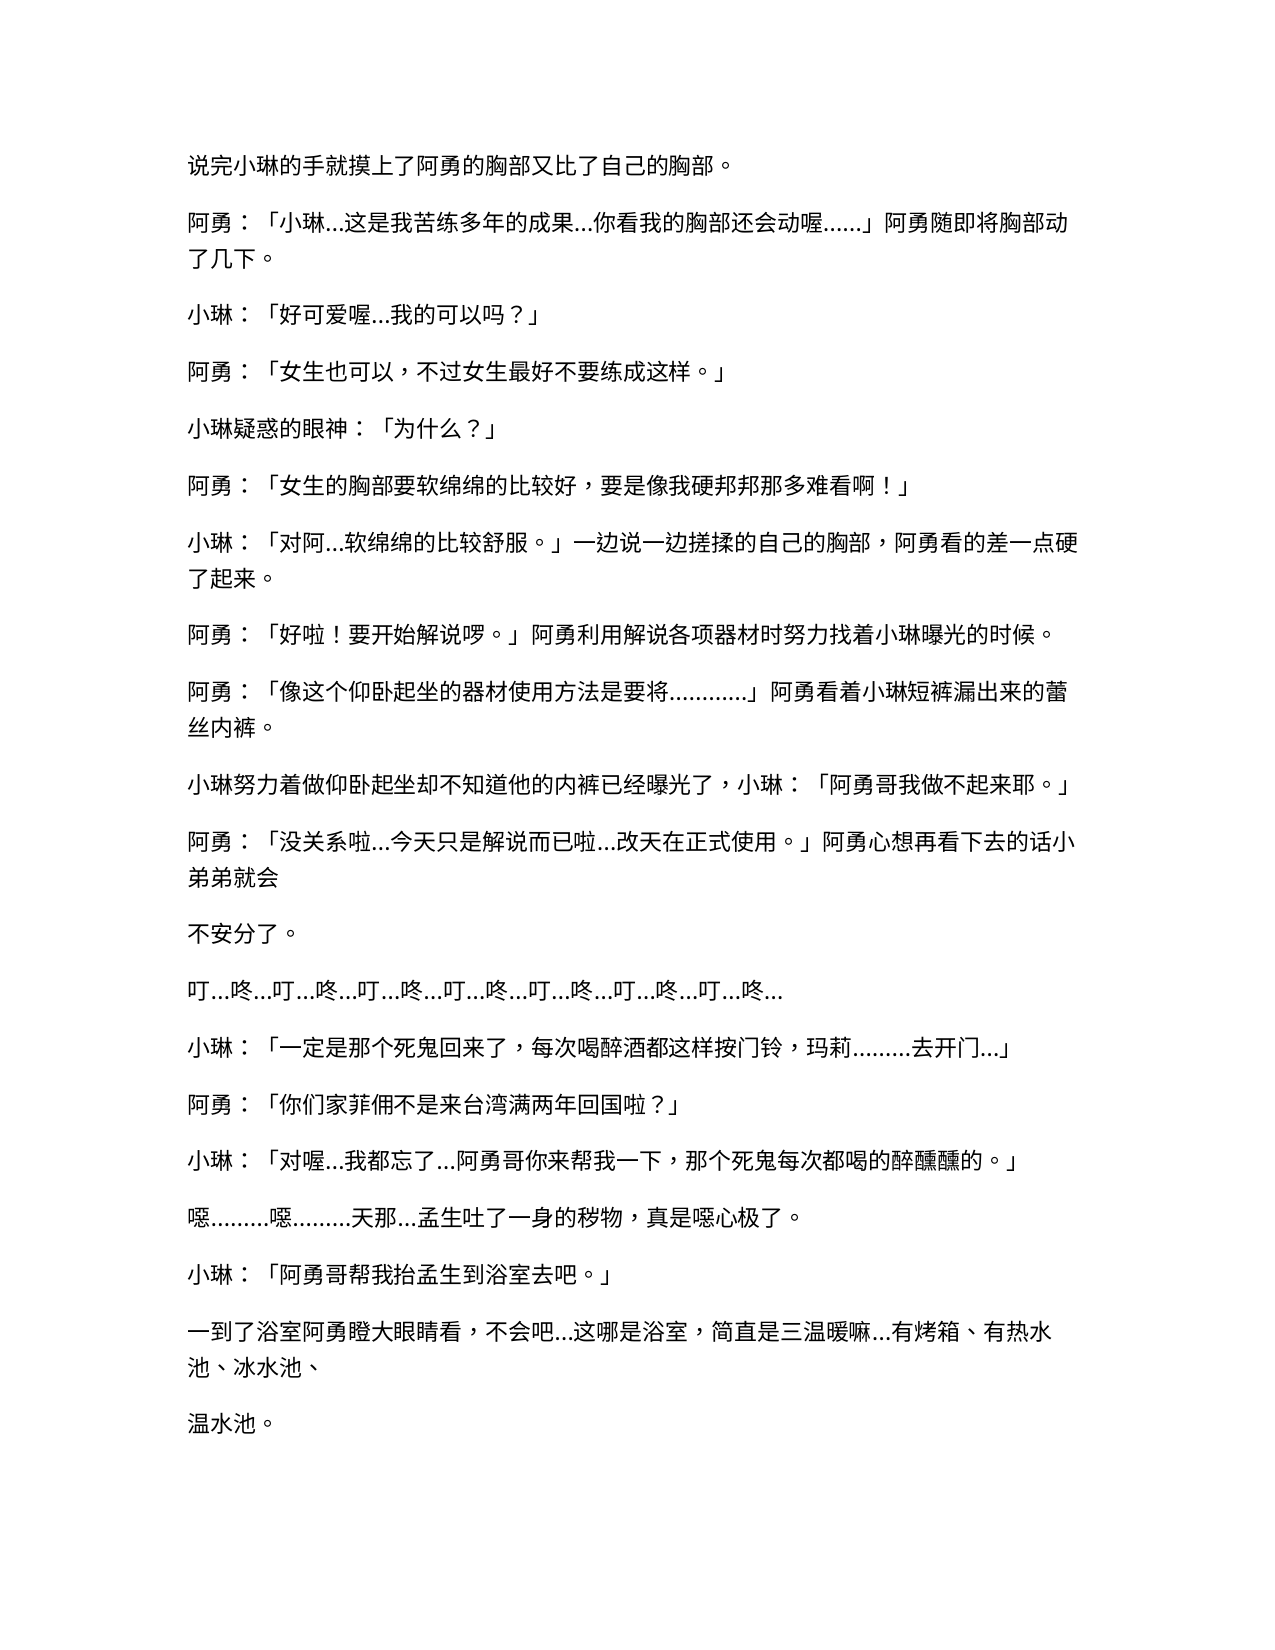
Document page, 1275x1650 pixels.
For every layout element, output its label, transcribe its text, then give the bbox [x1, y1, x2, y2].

text 小琳：「阿勇哥帮我抬孟生到浴室去吧。」 [187, 1259, 1087, 1290]
text 阿勇：「小琳…这是我苦练多年的成果…你看我的胸部还会动喔……」阿勇随即将胸部动了几下。 [187, 207, 1087, 274]
text 不安分了。 [187, 918, 1087, 949]
text 叮…咚…叮…咚…叮…咚…叮…咚…叮…咚…叮…咚…叮…咚… [187, 975, 1087, 1006]
text 小琳：「对喔…我都忘了…阿勇哥你来帮我一下，那个死鬼每次都喝的醉醺醺的。」 [187, 1145, 1087, 1177]
text 噁………噁………天那…孟生吐了一身的秽物，真是噁心极了。 [187, 1202, 1087, 1233]
text 一到了浴室阿勇瞪大眼睛看，不会吧…这哪是浴室，简直是三温暖嘛…有烤箱、有热水池、冰水池、 [187, 1316, 1087, 1383]
text 小琳：「一定是那个死鬼回来了，每次喝醉酒都这样按门铃，玛莉………去开门…」 [187, 1032, 1087, 1063]
text 阿勇：「你们家菲佣不是来台湾满两年回国啦？」 [187, 1088, 1087, 1120]
text 阿勇：「没关系啦…今天只是解说而已啦…改天在正式使用。」阿勇心想再看下去的话小弟弟就会 [187, 826, 1087, 893]
text 阿勇：「好啦！要开始解说啰。」阿勇利用解说各项器材时努力找着小琳曝光的时候。 [187, 619, 1087, 651]
text 说完小琳的手就摸上了阿勇的胸部又比了自己的胸部。 [187, 150, 1087, 181]
text 小琳：「好可爱喔…我的可以吗？」 [187, 299, 1087, 331]
text 温水池。 [187, 1408, 1087, 1439]
text 小琳疑惑的眼神：「为什么？」 [187, 413, 1087, 444]
text 阿勇：「女生的胸部要软绵绵的比较好，要是像我硬邦邦那多难看啊！」 [187, 470, 1087, 501]
text 小琳努力着做仰卧起坐却不知道他的内裤已经曝光了，小琳：「阿勇哥我做不起来耶。」 [187, 769, 1087, 800]
text 阿勇：「女生也可以，不过女生最好不要练成这样。」 [187, 356, 1087, 387]
text 阿勇：「像这个仰卧起坐的器材使用方法是要将…………」阿勇看着小琳短裤漏出来的蕾丝内裤。 [187, 676, 1087, 743]
text 小琳：「对阿…软绵绵的比较舒服。」一边说一边搓揉的自己的胸部，阿勇看的差一点硬了起来。 [187, 527, 1087, 594]
